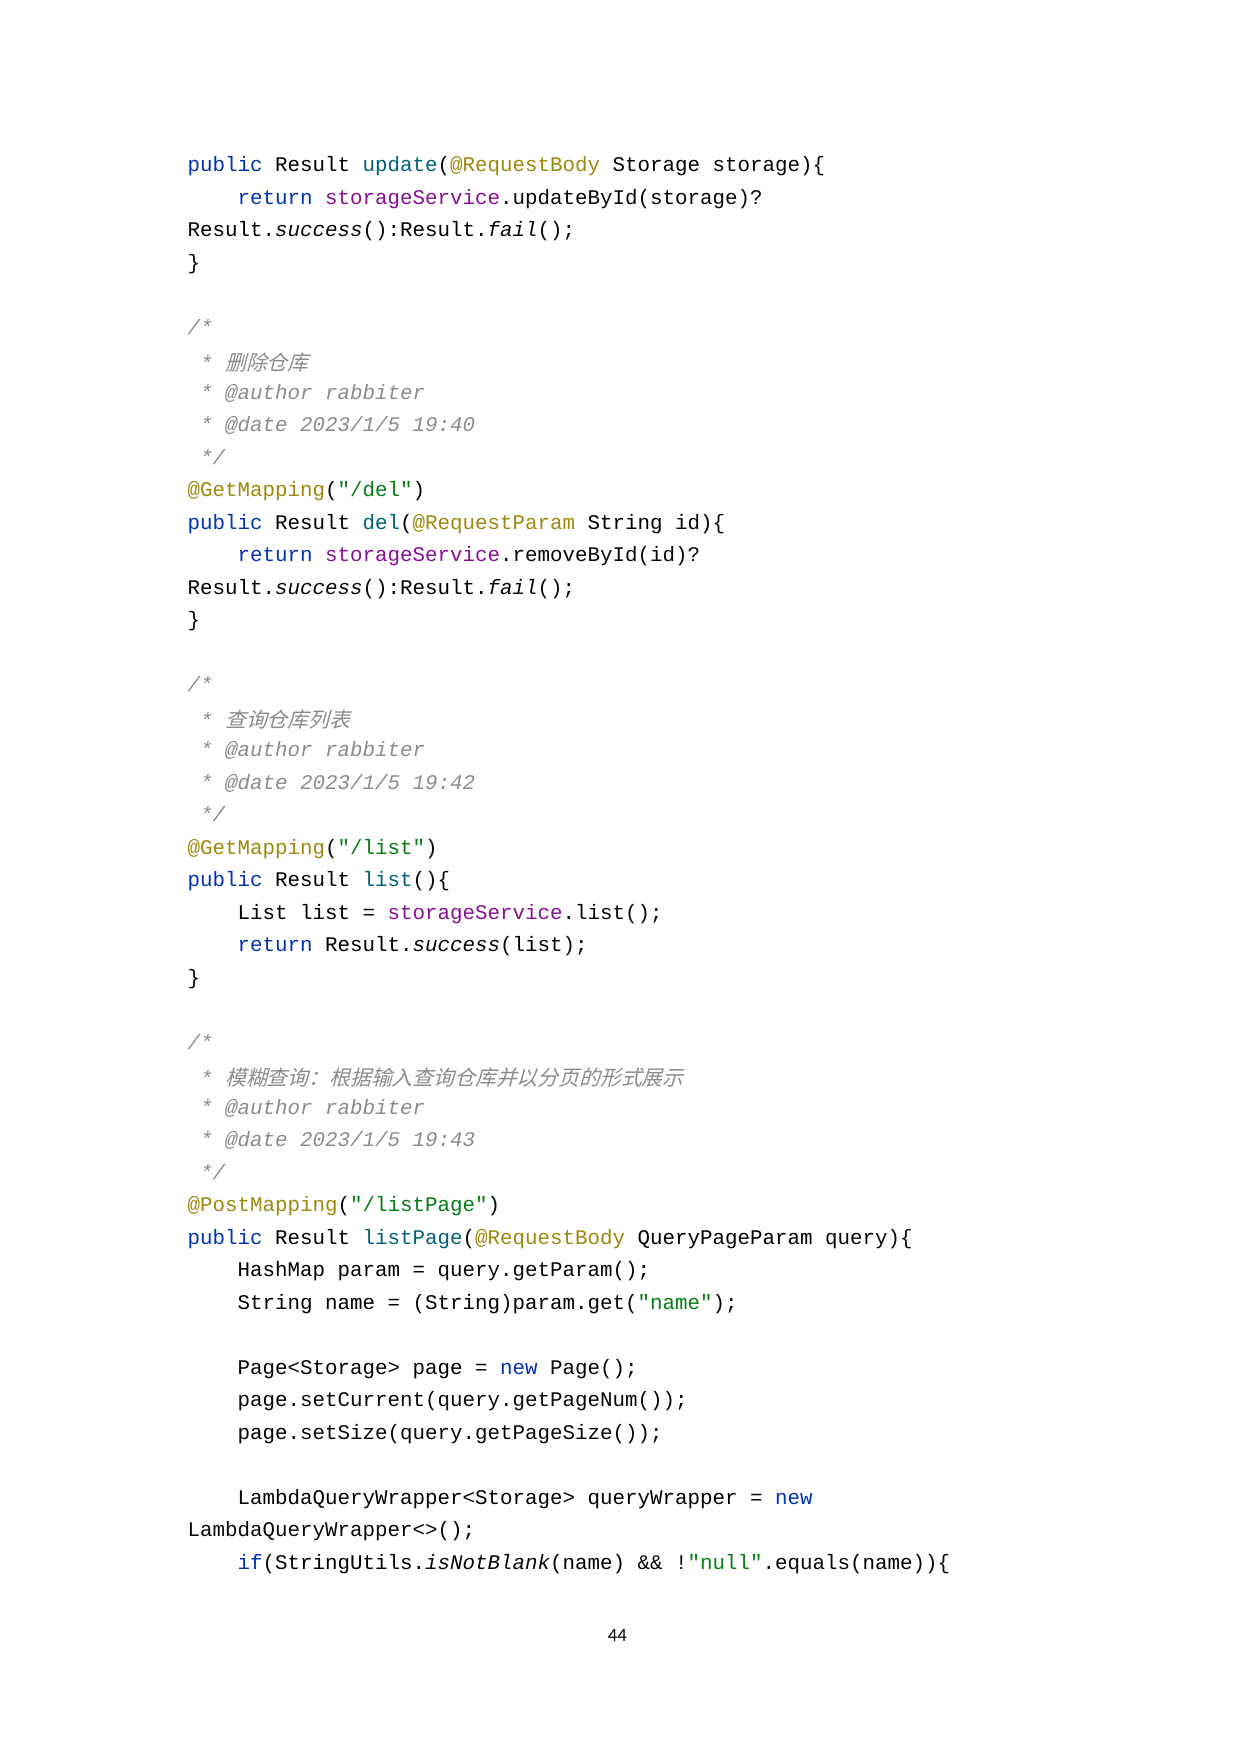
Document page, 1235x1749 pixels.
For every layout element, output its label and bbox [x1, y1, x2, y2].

text [187, 150, 1047, 1580]
